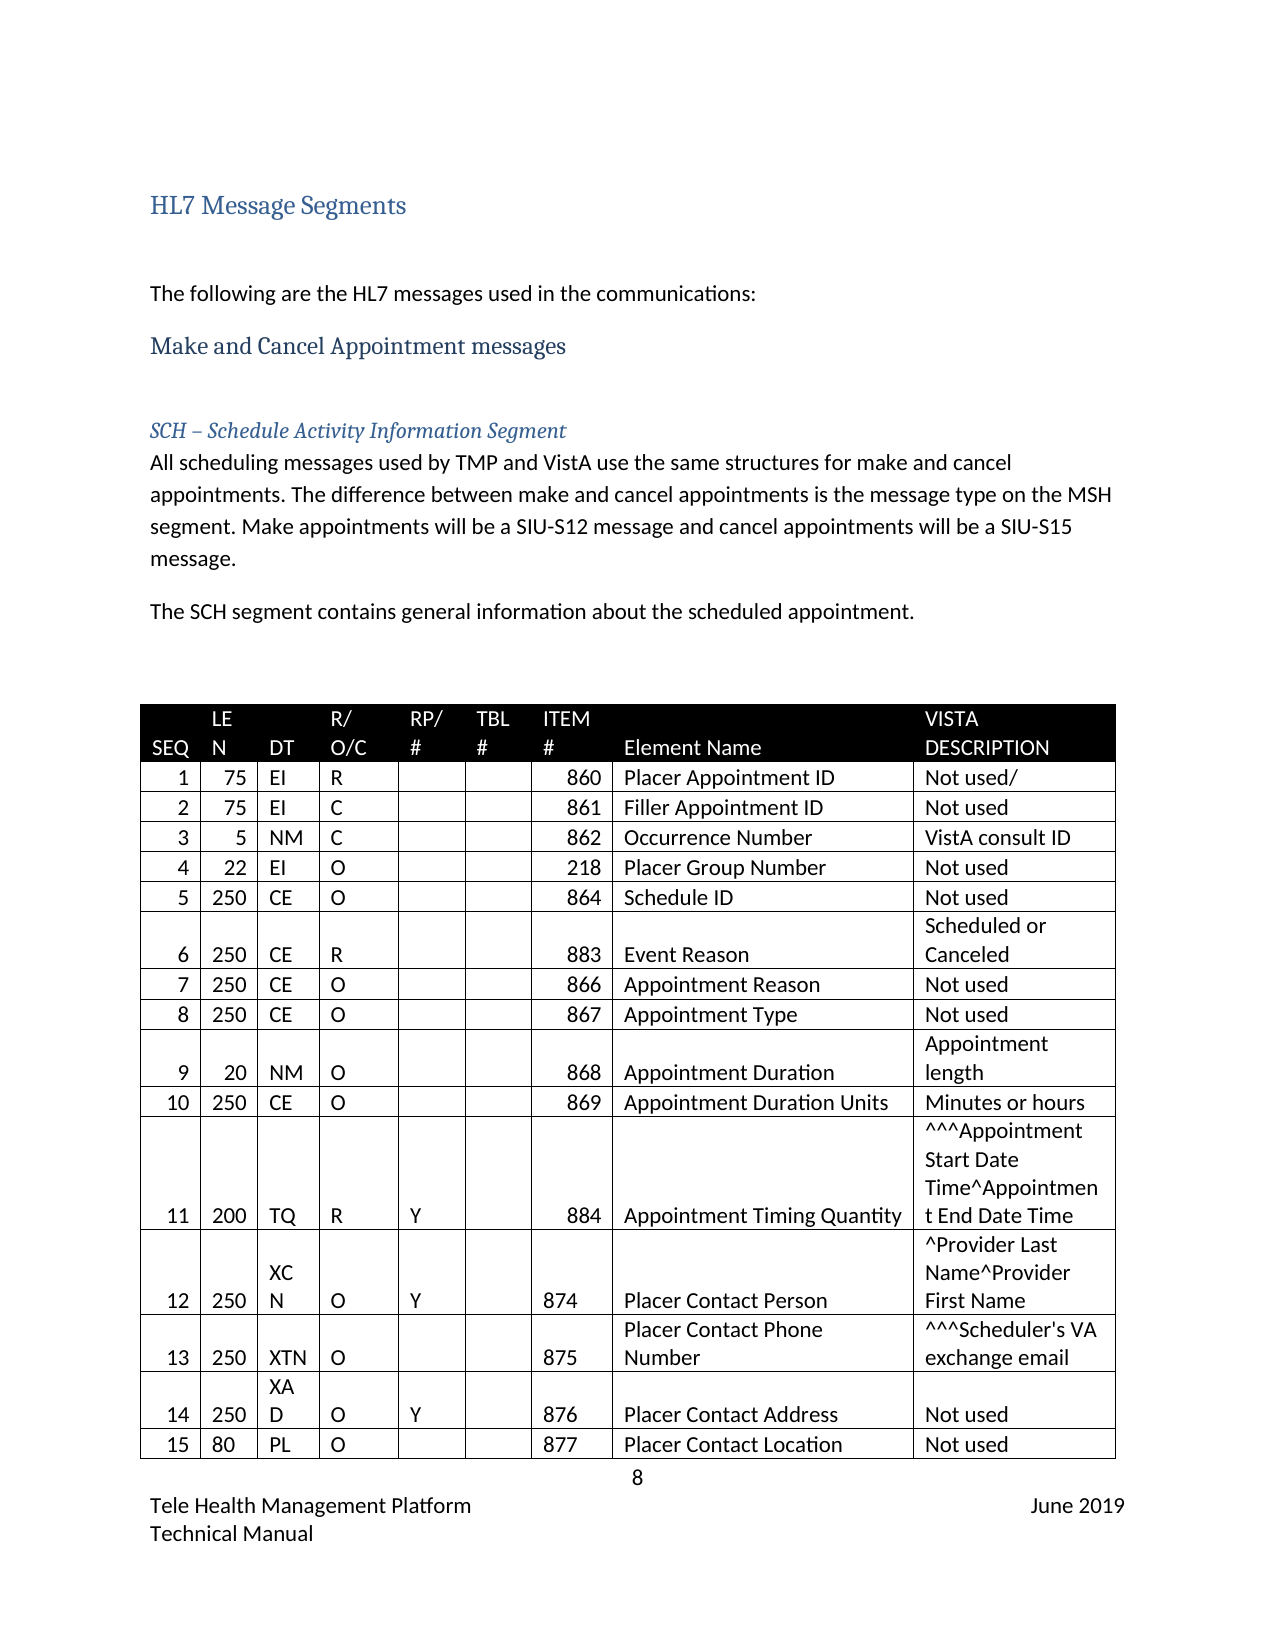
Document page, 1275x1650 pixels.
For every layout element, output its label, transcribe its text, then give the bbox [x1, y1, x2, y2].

table_cell Y [399, 1117, 465, 1229]
table_cell NM [258, 1030, 319, 1086]
table_cell O [320, 1230, 398, 1314]
table_cell 20 [201, 1030, 257, 1086]
table_cell O [320, 882, 398, 911]
text The following are the HL7 messages used in the communications: [150, 279, 1125, 307]
table_cell 200 [201, 1117, 257, 1229]
table_cell CE [258, 969, 319, 998]
table_cell O [320, 1030, 398, 1086]
table_cell 884 [532, 1117, 612, 1229]
table_cell XCN [258, 1230, 319, 1314]
table_cell 2 [141, 792, 200, 821]
table_cell 7 [141, 969, 200, 998]
subtitle HL7 Message Segments [150, 190, 1125, 221]
table_cell Not used/ [914, 762, 1115, 791]
table_cell 862 [532, 822, 612, 851]
table_cell EI [258, 762, 319, 791]
table_cell 875 [532, 1315, 612, 1371]
table_cell [466, 882, 531, 911]
table_header TBL# [466, 705, 531, 761]
table_cell Event Reason [613, 912, 913, 968]
table_cell 22 [201, 852, 257, 881]
table_cell 250 [201, 1000, 257, 1028]
table_cell Scheduled or Canceled [914, 912, 1115, 968]
table_cell Occurrence Number [613, 822, 913, 851]
table_header R/O/C [320, 705, 398, 761]
table_cell [466, 1372, 531, 1428]
table_cell [466, 852, 531, 881]
table_cell 14 [141, 1372, 200, 1428]
table_cell XTN [258, 1315, 319, 1371]
table_cell NM [258, 822, 319, 851]
table_cell [399, 882, 465, 911]
table_cell EI [258, 852, 319, 881]
table_cell [466, 1087, 531, 1116]
table_cell [399, 1030, 465, 1086]
table_cell O [320, 1087, 398, 1116]
table_cell ^^^Scheduler's VA exchange email [914, 1315, 1115, 1371]
subtitle Make and Cancel Appointment messages [150, 332, 1125, 360]
table_cell Not used [914, 1000, 1115, 1028]
table_cell 250 [201, 969, 257, 998]
table_cell 250 [201, 1087, 257, 1116]
text All scheduling messages used by TMP and VistA use the same structures for make and cancel appointments. The difference between make and cancel appointments is the message type on the MSH segment. Make appointments will be a SIU-S12 message and cancel appointments will be a SIU-S15 message. [150, 448, 1125, 572]
table_cell Placer Appointment ID [613, 762, 913, 791]
table_cell [466, 762, 531, 791]
table_cell TQ [258, 1117, 319, 1229]
table_cell [466, 1315, 531, 1371]
table_header Element Name [613, 705, 913, 761]
table_header VISTA DESCRIPTION [914, 705, 1115, 761]
table_cell Not used [914, 792, 1115, 821]
table_cell EI [258, 792, 319, 821]
text The SCH segment contains general information about the scheduled appointment. [150, 597, 1125, 626]
table_cell 218 [532, 852, 612, 881]
table_cell 860 [532, 762, 612, 791]
table_cell Y [399, 1372, 465, 1428]
table_cell 6 [141, 912, 200, 968]
table_cell 4 [141, 852, 200, 881]
table_cell CE [258, 882, 319, 911]
table_cell 867 [532, 1000, 612, 1028]
table_cell [399, 1087, 465, 1116]
table_header DT [258, 705, 319, 761]
table_cell CE [258, 1000, 319, 1028]
table_cell 874 [532, 1230, 612, 1314]
table_cell Placer Group Number [613, 852, 913, 881]
table_cell O [320, 1429, 398, 1458]
table_header RP/# [399, 705, 465, 761]
table_cell [399, 792, 465, 821]
table_cell 876 [532, 1372, 612, 1428]
table_cell ^Provider Last Name^Provider First Name [914, 1230, 1115, 1314]
subtitle SCH – Schedule Activity Information Segment [150, 418, 1125, 444]
table_cell [466, 792, 531, 821]
table_cell 12 [141, 1230, 200, 1314]
table_cell Minutes or hours [914, 1087, 1115, 1116]
table_cell 868 [532, 1030, 612, 1086]
table_cell Not used [914, 969, 1115, 998]
table_cell [466, 912, 531, 968]
table_cell [399, 1000, 465, 1028]
table_cell 10 [141, 1087, 200, 1116]
table_cell 864 [532, 882, 612, 911]
table_cell 75 [201, 762, 257, 791]
table_cell 15 [141, 1429, 200, 1458]
table_header LEN [201, 705, 257, 761]
table_cell 11 [141, 1117, 200, 1229]
table_cell 250 [201, 882, 257, 911]
table_cell ^^^Appointment Start Date Time^Appointment End Date Time [914, 1117, 1115, 1229]
table_cell R [320, 762, 398, 791]
table_cell 877 [532, 1429, 612, 1458]
table_header ITEM# [532, 705, 612, 761]
table_cell XAD [258, 1372, 319, 1428]
table_cell 5 [141, 882, 200, 911]
table_cell Placer Contact Phone Number [613, 1315, 913, 1371]
table_cell Appointment Timing Quantity [613, 1117, 913, 1229]
table_cell 3 [141, 822, 200, 851]
table_cell O [320, 969, 398, 998]
table_cell C [320, 792, 398, 821]
table_cell [466, 1030, 531, 1086]
table_cell 1 [141, 762, 200, 791]
table_cell PL [258, 1429, 319, 1458]
table_cell O [320, 1372, 398, 1428]
table_cell [466, 822, 531, 851]
table_cell Schedule ID [613, 882, 913, 911]
table_cell O [320, 1000, 398, 1028]
table_cell [466, 1429, 531, 1458]
table_cell 5 [201, 822, 257, 851]
table_cell [466, 1117, 531, 1229]
table_header SEQ [141, 705, 200, 761]
table_cell [466, 1230, 531, 1314]
table_cell C [320, 822, 398, 851]
table_cell Filler Appointment ID [613, 792, 913, 821]
table_cell [466, 969, 531, 998]
table_cell R [320, 912, 398, 968]
table_cell 883 [532, 912, 612, 968]
table_cell VistA consult ID [914, 822, 1115, 851]
table_cell 8 [141, 1000, 200, 1028]
table_cell Appointment length [914, 1030, 1115, 1086]
table_cell R [320, 1117, 398, 1229]
table_cell [399, 762, 465, 791]
table_cell 250 [201, 1230, 257, 1314]
table_cell [399, 852, 465, 881]
table_cell Appointment Duration [613, 1030, 913, 1086]
table_cell Not used [914, 852, 1115, 881]
table_cell 9 [141, 1030, 200, 1086]
table_cell Placer Contact Person [613, 1230, 913, 1314]
table_cell Appointment Reason [613, 969, 913, 998]
table_cell 250 [201, 912, 257, 968]
table_cell Appointment Duration Units [613, 1087, 913, 1116]
table_cell 250 [201, 1372, 257, 1428]
table_cell 869 [532, 1087, 612, 1116]
table_cell [399, 1429, 465, 1458]
table_cell Not used [914, 1429, 1115, 1458]
table_cell CE [258, 1087, 319, 1116]
table_cell 75 [201, 792, 257, 821]
table_cell 861 [532, 792, 612, 821]
table_cell O [320, 852, 398, 881]
table_cell [399, 822, 465, 851]
table_cell Placer Contact Location [613, 1429, 913, 1458]
table_cell 866 [532, 969, 612, 998]
table_cell 13 [141, 1315, 200, 1371]
table_cell 80 [201, 1429, 257, 1458]
table_cell 250 [201, 1315, 257, 1371]
table_cell [466, 1000, 531, 1028]
table_cell Placer Contact Address [613, 1372, 913, 1428]
table_cell Not used [914, 882, 1115, 911]
table_cell Not used [914, 1372, 1115, 1428]
table_cell [399, 1315, 465, 1371]
table_cell [399, 912, 465, 968]
table_cell O [320, 1315, 398, 1371]
table_cell CE [258, 912, 319, 968]
table_cell Y [399, 1230, 465, 1314]
table_cell [399, 969, 465, 998]
table_cell Appointment Type [613, 1000, 913, 1028]
